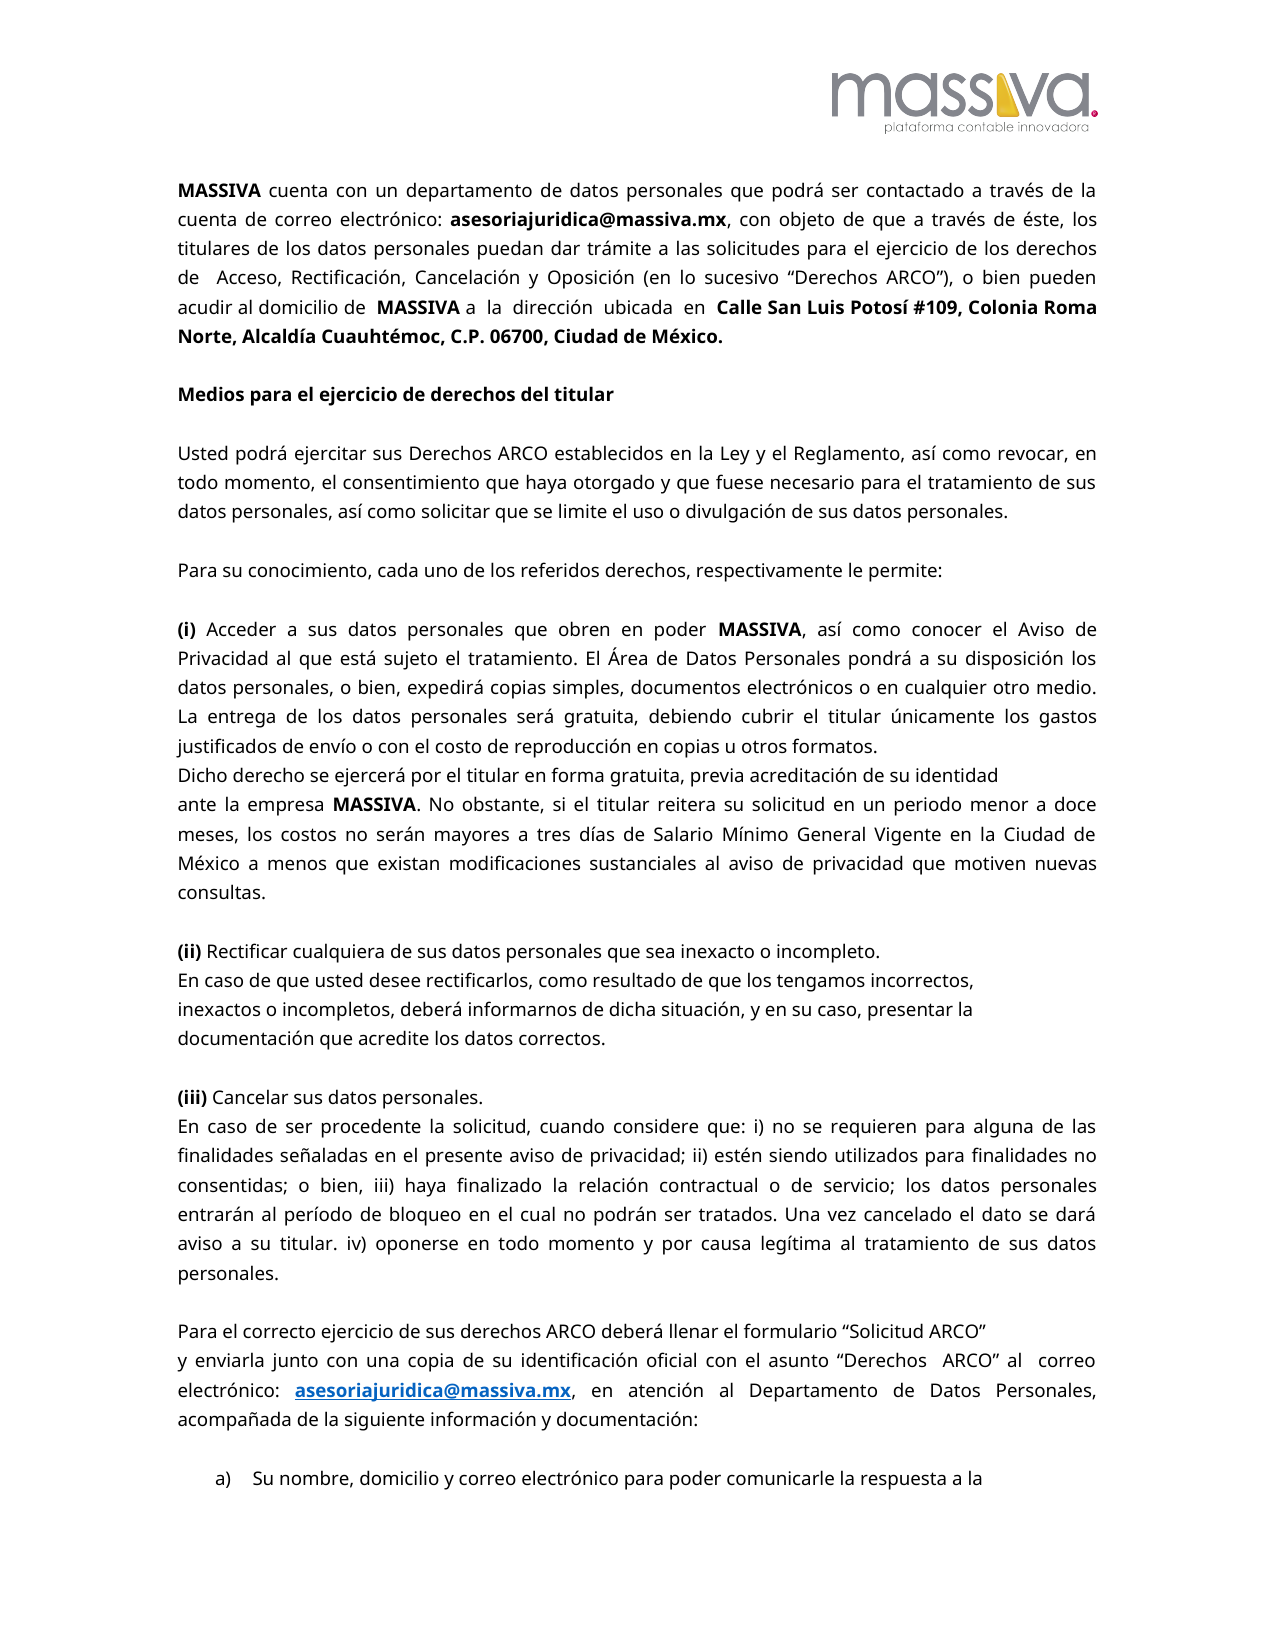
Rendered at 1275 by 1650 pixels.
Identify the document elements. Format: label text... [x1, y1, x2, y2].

text Medios para el ejercicio de derechos del titular [177, 382, 1098, 407]
list Su nombre, domicilio y correo electrónico para poder comunicarle la respuesta a la [215, 1465, 1098, 1490]
text (iii) Cancelar sus datos personales. [177, 1084, 1098, 1110]
text y enviarla junto con una copia de su identificación oficial con el asunto “Derechos ARCO” al correo electrónico: asesoriajuridica@massiva.mx, en atención al Departamento de Datos Personales, acompañada de la siguiente información y documentación: [177, 1348, 1098, 1432]
text En caso de que usted desee rectificarlos, como resultado de que los tengamos incorrectos, [177, 967, 1098, 993]
text En caso de ser procedente la solicitud, cuando considere que: i) no se requieren para alguna de las finalidades señaladas en el presente aviso de privacidad; ii) estén siendo utilizados para finalidades no consentidas; o bien, iii) haya finalizado la relación contractual o de servicio; los datos personales entrarán al período de bloqueo en el cual no podrán ser tratados. Una vez cancelado el dato se dará aviso a su titular. iv) oponerse en todo momento y por causa legítima al tratamiento de sus datos personales. [177, 1113, 1098, 1285]
text (i) Acceder a sus datos personales que obren en poder MASSIVA, así como conocer el Aviso de Privacidad al que está sujeto el tratamiento. El Área de Datos Personales pondrá a su disposición los datos personales, o bien, expedirá copias simples, documentos electrónicos o en cualquier otro medio. La entrega de los datos personales será gratuita, debiendo cubrir el titular únicamente los gastos justificados de envío o con el costo de reproducción en copias u otros formatos. [177, 616, 1098, 758]
text documentación que acredite los datos correctos. [177, 1026, 1098, 1051]
text Para su conocimiento, cada uno de los referidos derechos, respectivamente le permite: [177, 557, 1098, 583]
text ante la empresa MASSIVA. No obstante, si el titular reitera su solicitud en un periodo menor a doce meses, los costos no serán mayores a tres días de Salario Mínimo General Vigente en la Ciudad de México a menos que existan modificaciones sustanciales al aviso de privacidad que motiven nuevas consultas. [177, 792, 1098, 905]
text inexactos o incompletos, deberá informarnos de dicha situación, y en su caso, presentar la [177, 996, 1098, 1022]
text Usted podrá ejercitar sus Derechos ARCO establecidos en la Ley y el Reglamento, así como revocar, en todo momento, el consentimiento que haya otorgado y que fuese necesario para el tratamiento de sus datos personales, así como solicitar que se limite el uso o divulgación de sus datos personales. [177, 440, 1098, 524]
picture [832, 73, 1098, 134]
text Para el correcto ejercicio de sus derechos ARCO deberá llenar el formulario “Solicitud ARCO” [177, 1318, 1098, 1344]
text Dicho derecho se ejercerá por el titular en forma gratuita, previa acreditación de su identidad [177, 762, 1098, 788]
text MASSIVA cuenta con un departamento de datos personales que podrá ser contactado a través de la cuenta de correo electrónico: asesoriajuridica@massiva.mx, con objeto de que a través de éste, los titulares de los datos personales puedan dar trámite a las solicitudes para el ejercicio de los derechos de Acceso, Rectificación, Cancelación y Oposición (en lo sucesivo “Derechos ARCO”), o bien pueden acudir al domicilio de MASSIVA a la dirección ubicada en Calle San Luis Potosí #109, Colonia Roma Norte, Alcaldía Cuauhtémoc, C.P. 06700, Ciudad de México. [177, 177, 1098, 349]
text (ii) Rectificar cualquiera de sus datos personales que sea inexacto o incompleto. [177, 938, 1098, 963]
